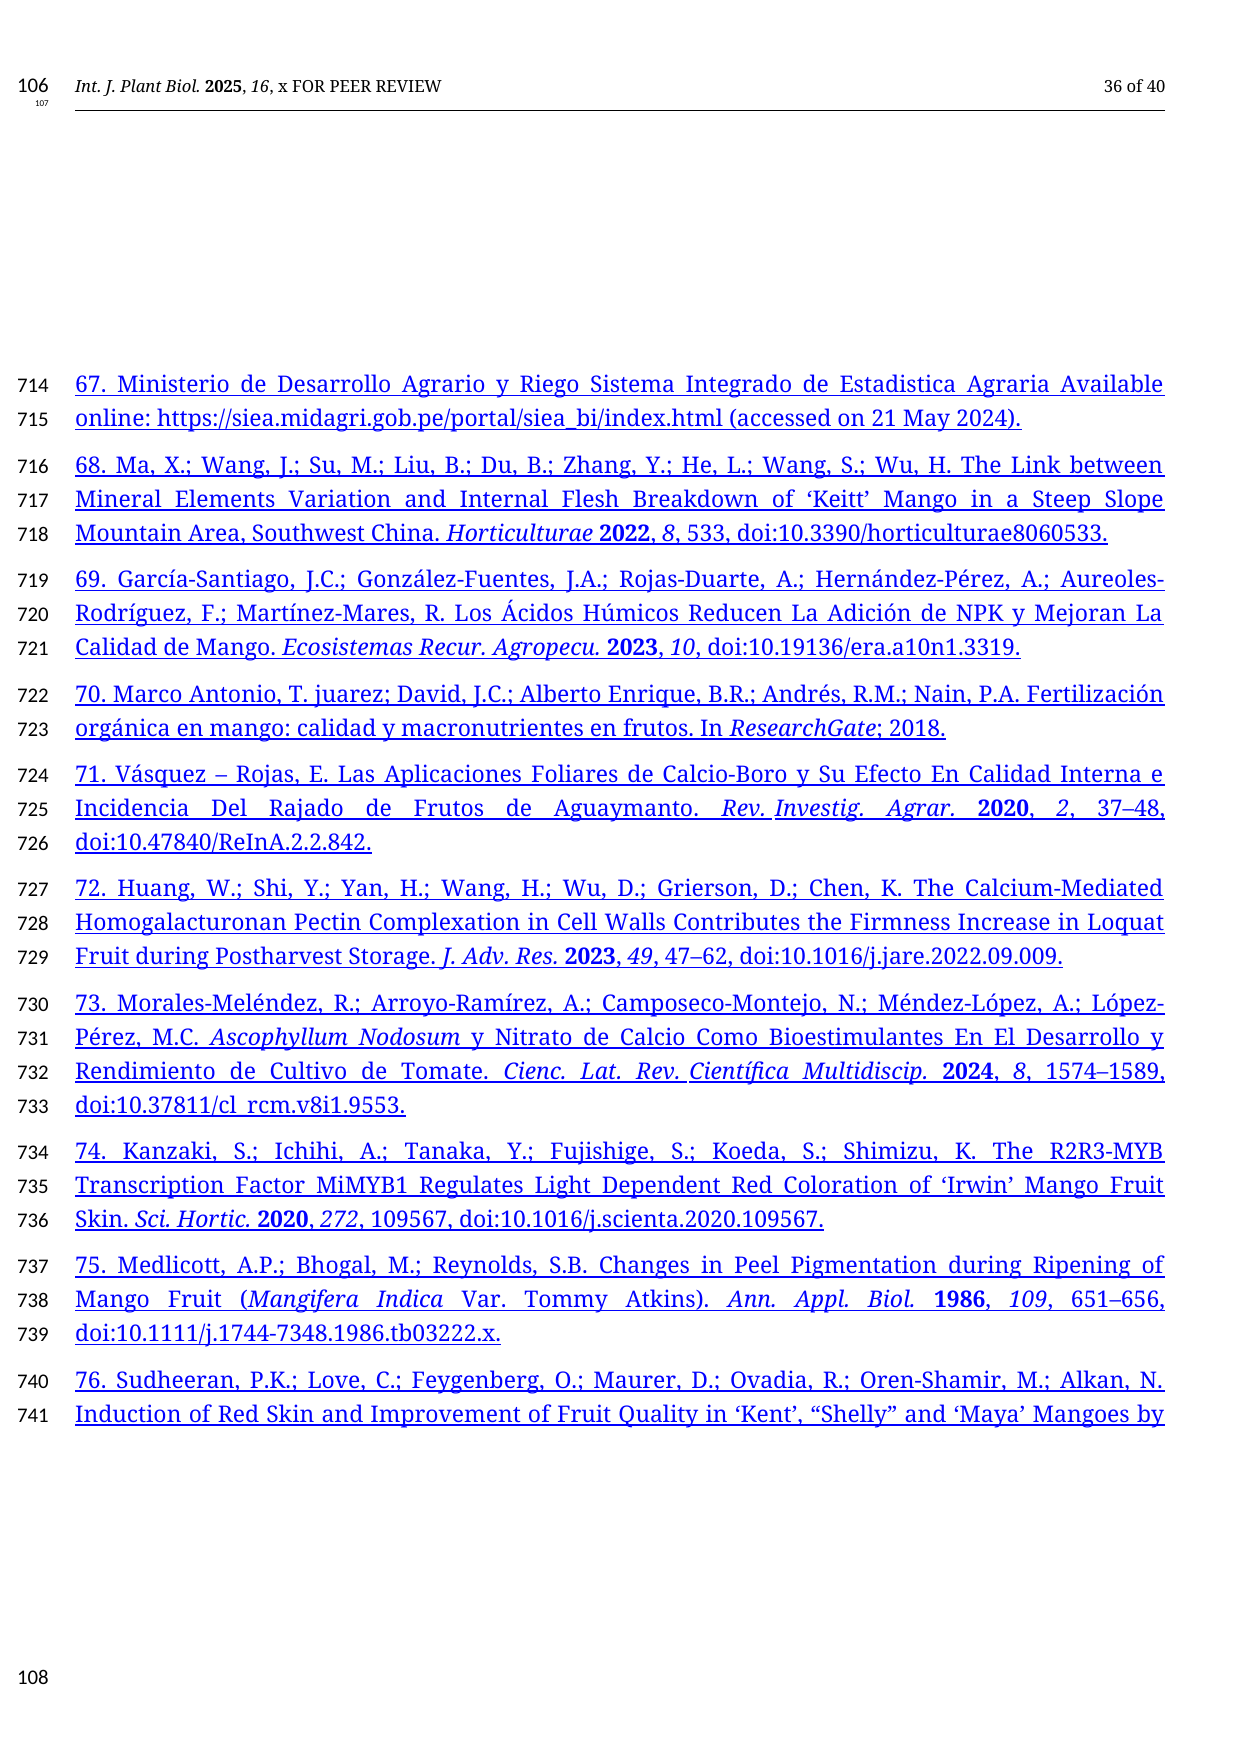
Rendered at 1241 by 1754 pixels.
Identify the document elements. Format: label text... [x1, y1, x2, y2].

text 68. Ma, X.; Wang, J.; Su, M.; Liu, B.; Du, B.; Zhang, Y.; He, L.; Wang, S.; Wu, H. The Link between Mineral Elements Variation and Internal Flesh Breakdown of ‘Keitt’ Mango in a Steep Slope Mountain Area, Southwest China. Horticulturae 2022, 8, 533, doi:10.3390/horticulturae8060533. [75, 511, 1165, 549]
text 72. Huang, W.; Shi, Y.; Yan, H.; Wang, H.; Wu, D.; Grierson, D.; Chen, K. The Calcium-Mediated Homogalacturonan Pectin Complexation in Cell Walls Contributes the Firmness Increase in Loquat Fruit during Postharvest Storage. J. Adv. Res. 2023, 49, 47–62, doi:10.1016/j.jare.2022.09.009. [75, 871, 1165, 933]
text 73. Morales-Meléndez, R.; Arroyo-Ramírez, A.; Camposeco-Montejo, N.; Méndez-López, A.; López-Pérez, M.C. Ascophyllum Nodosum y Nitrato de Calcio Como Bioestimulantes En El Desarrollo y Rendimiento de Cultivo de Tomate. Cienc. Lat. Rev. Científica Multidiscip. 2024, 8, 1574–1589, doi:10.37811/cl_rcm.v8i1.9553. [75, 985, 1165, 1013]
text 72. Huang, W.; Shi, Y.; Yan, H.; Wang, H.; Wu, D.; Grierson, D.; Chen, K. The Calcium-Mediated Homogalacturonan Pectin Complexation in Cell Walls Contributes the Firmness Increase in Loquat Fruit during Postharvest Storage. J. Adv. Res. 2023, 49, 47–62, doi:10.1016/j.jare.2022.09.009. [75, 934, 1165, 973]
text 75. Medlicott, A.P.; Bhogal, M.; Reynolds, S.B. Changes in Peel Pigmentation during Ripening of Mango Fruit (Mangifera Indica Var. Tommy Atkins). Ann. Appl. Biol. 1986, 109, 651–656, doi:10.1111/j.1744-7348.1986.tb03222.x. [75, 1248, 1165, 1276]
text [75, 1392, 1165, 1424]
text 70. Marco Antonio, T. juarez; David, J.C.; Alberto Enrique, B.R.; Andrés, R.M.; Nain, P.A. Fertilización orgánica en mango: calidad y macronutrientes en frutos. In ResearchGate; 2018. [75, 706, 1165, 744]
text 69. García-Santiago, J.C.; González-Fuentes, J.A.; Rojas-Duarte, A.; Hernández-Pérez, A.; Aureoles-Rodríguez, F.; Martínez-Mares, R. Los Ácidos Húmicos Reducen La Adición de NPK y Mejoran La Calidad de Mango. Ecosistemas Recur. Agropecu. 2023, 10, doi:10.19136/era.a10n1.3319. [75, 562, 1165, 590]
text 68. Ma, X.; Wang, J.; Su, M.; Liu, B.; Du, B.; Zhang, Y.; He, L.; Wang, S.; Wu, H. The Link between Mineral Elements Variation and Internal Flesh Breakdown of ‘Keitt’ Mango in a Steep Slope Mountain Area, Southwest China. Horticulturae 2022, 8, 533, doi:10.3390/horticulturae8060533. [75, 477, 1165, 509]
text 67. Ministerio de Desarrollo Agrario y Riego Sistema Integrado de Estadistica Agraria Available online: https://siea.midagri.gob.pe/portal/siea_bi/index.html (accessed on 21 May 2024). [75, 367, 1165, 395]
text 70. Marco Antonio, T. juarez; David, J.C.; Alberto Enrique, B.R.; Andrés, R.M.; Nain, P.A. Fertilización orgánica en mango: calidad y macronutrientes en frutos. In ResearchGate; 2018. [75, 676, 1165, 704]
text 71. Vásquez – Rojas, E. Las Aplicaciones Foliares de Calcio-Boro y Su Efecto En Calidad Interna e Incidencia Del Rajado de Frutos de Aguaymanto. Rev. Investig. Agrar. 2020, 2, 37–48, doi:10.47840/ReInA.2.2.842. [75, 757, 1165, 784]
text 75. Medlicott, A.P.; Bhogal, M.; Reynolds, S.B. Changes in Peel Pigmentation during Ripening of Mango Fruit (Mangifera Indica Var. Tommy Atkins). Ann. Appl. Biol. 1986, 109, 651–656, doi:10.1111/j.1744-7348.1986.tb03222.x. [75, 1311, 1165, 1350]
text 68. Ma, X.; Wang, J.; Su, M.; Liu, B.; Du, B.; Zhang, Y.; He, L.; Wang, S.; Wu, H. The Link between Mineral Elements Variation and Internal Flesh Breakdown of ‘Keitt’ Mango in a Steep Slope Mountain Area, Southwest China. Horticulturae 2022, 8, 533, doi:10.3390/horticulturae8060533. [75, 447, 1165, 475]
text 73. Morales-Meléndez, R.; Arroyo-Ramírez, A.; Camposeco-Montejo, N.; Méndez-López, A.; López-Pérez, M.C. Ascophyllum Nodosum y Nitrato de Calcio Como Bioestimulantes En El Desarrollo y Rendimiento de Cultivo de Tomate. Cienc. Lat. Rev. Científica Multidiscip. 2024, 8, 1574–1589, doi:10.37811/cl_rcm.v8i1.9553. [75, 1015, 1165, 1121]
text 71. Vásquez – Rojas, E. Las Aplicaciones Foliares de Calcio-Boro y Su Efecto En Calidad Interna e Incidencia Del Rajado de Frutos de Aguaymanto. Rev. Investig. Agrar. 2020, 2, 37–48, doi:10.47840/ReInA.2.2.842. [75, 786, 1165, 858]
text 75. Medlicott, A.P.; Bhogal, M.; Reynolds, S.B. Changes in Peel Pigmentation during Ripening of Mango Fruit (Mangifera Indica Var. Tommy Atkins). Ann. Appl. Biol. 1986, 109, 651–656, doi:10.1111/j.1744-7348.1986.tb03222.x. [75, 1278, 1165, 1310]
text 74. Kanzaki, S.; Ichihi, A.; Tanaka, Y.; Fujishige, S.; Koeda, S.; Shimizu, K. The R2R3-MYB Transcription Factor MiMYB1 Regulates Light Dependent Red Coloration of ‘Irwin’ Mango Fruit Skin. Sci. Hortic. 2020, 272, 109567, doi:10.1016/j.scienta.2020.109567. [75, 1134, 1165, 1161]
text 69. García-Santiago, J.C.; González-Fuentes, J.A.; Rojas-Duarte, A.; Hernández-Pérez, A.; Aureoles-Rodríguez, F.; Martínez-Mares, R. Los Ácidos Húmicos Reducen La Adición de NPK y Mejoran La Calidad de Mango. Ecosistemas Recur. Agropecu. 2023, 10, doi:10.19136/era.a10n1.3319. [75, 591, 1165, 664]
text 74. Kanzaki, S.; Ichihi, A.; Tanaka, Y.; Fujishige, S.; Koeda, S.; Shimizu, K. The R2R3-MYB Transcription Factor MiMYB1 Regulates Light Dependent Red Coloration of ‘Irwin’ Mango Fruit Skin. Sci. Hortic. 2020, 272, 109567, doi:10.1016/j.scienta.2020.109567. [75, 1163, 1165, 1195]
text 67. Ministerio de Desarrollo Agrario y Riego Sistema Integrado de Estadistica Agraria Available online: https://siea.midagri.gob.pe/portal/siea_bi/index.html (accessed on 21 May 2024). [75, 396, 1165, 435]
text 74. Kanzaki, S.; Ichihi, A.; Tanaka, Y.; Fujishige, S.; Koeda, S.; Shimizu, K. The R2R3-MYB Transcription Factor MiMYB1 Regulates Light Dependent Red Coloration of ‘Irwin’ Mango Fruit Skin. Sci. Hortic. 2020, 272, 109567, doi:10.1016/j.scienta.2020.109567. [75, 1197, 1165, 1236]
